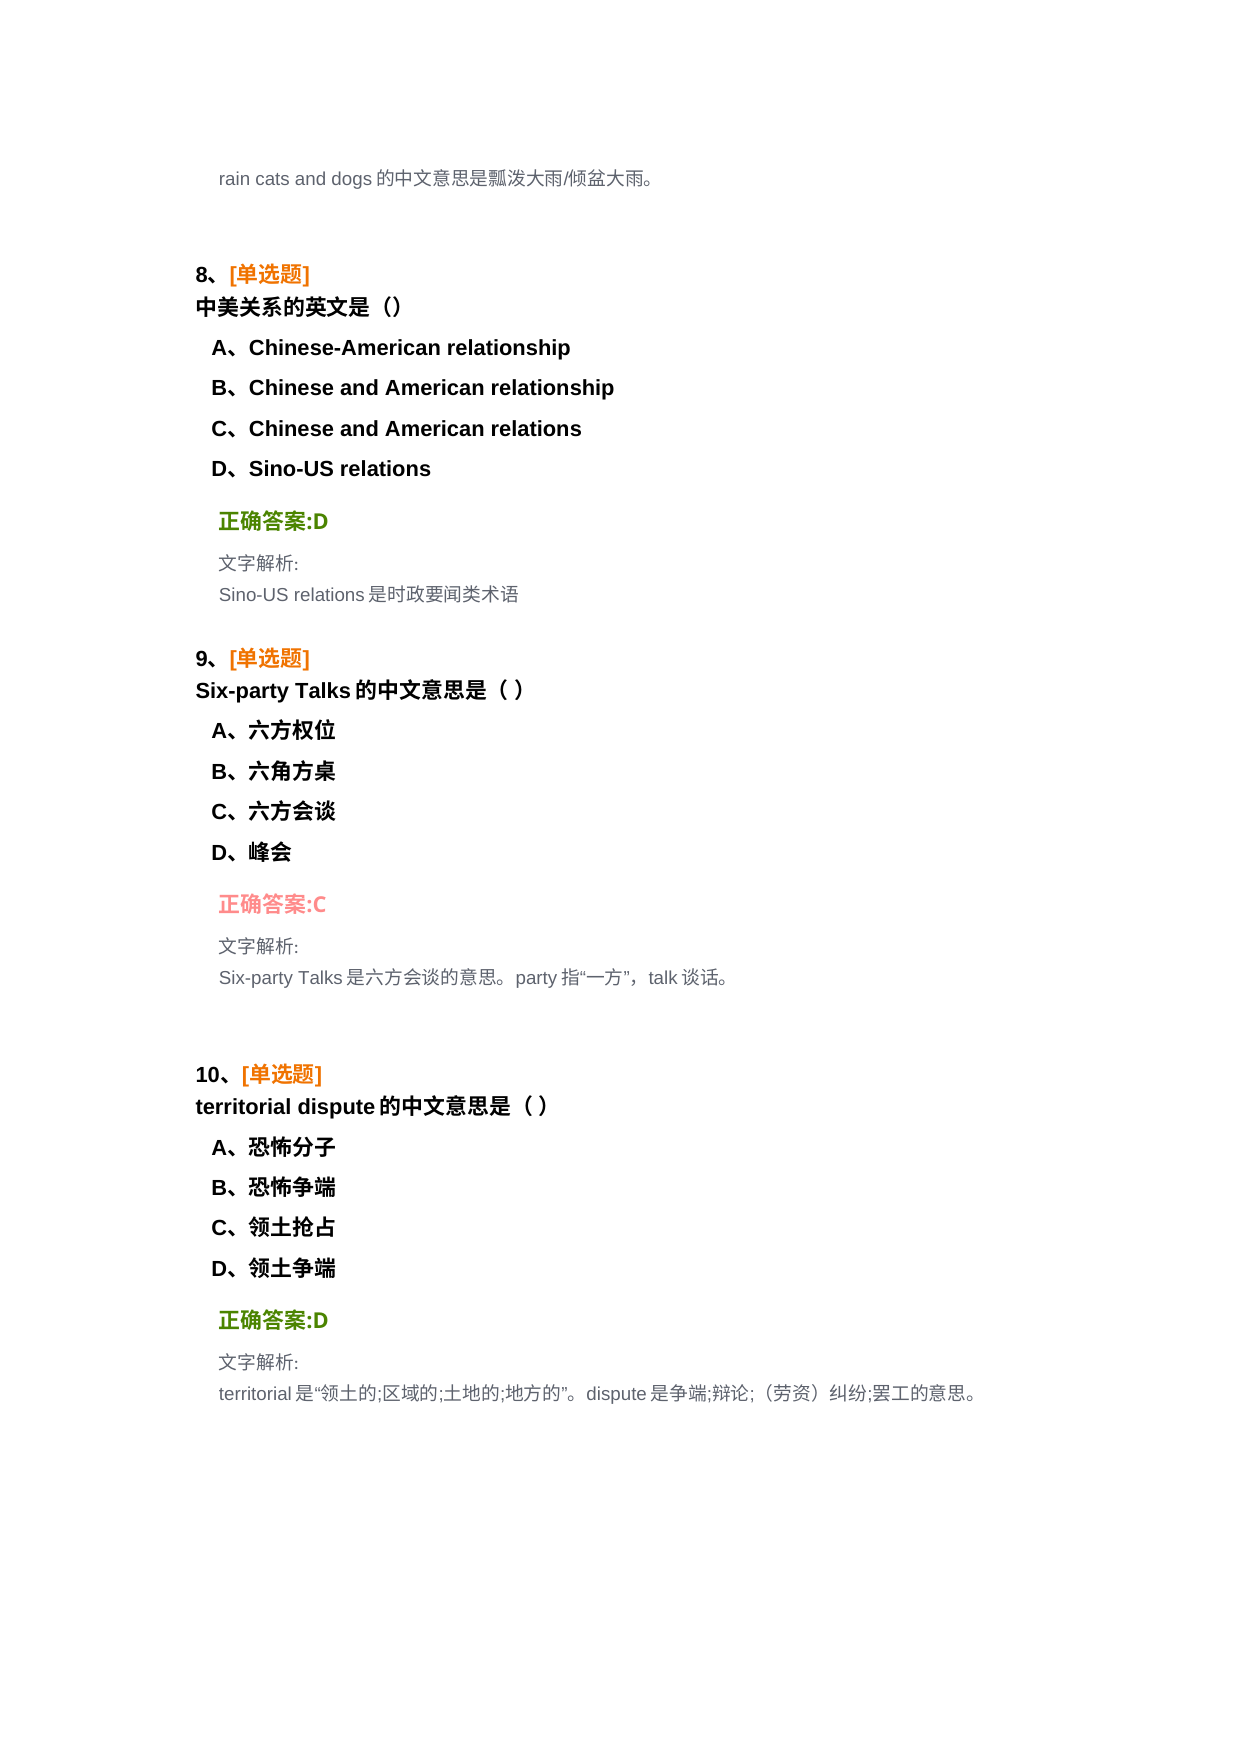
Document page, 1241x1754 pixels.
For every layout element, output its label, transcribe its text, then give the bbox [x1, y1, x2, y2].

text territorial是“领土的;区域的;土地的;地方的”。dispute是争端;辩论;（劳资）纠纷;罢工的意思。 [219, 1378, 1053, 1410]
text D、领土争端 [211, 1252, 1053, 1284]
text 中美关系的英文是（） [195, 291, 1053, 323]
text 8、[单选题] [195, 258, 1053, 291]
text C、六方会谈 [211, 796, 1053, 828]
text B、Chinese and American relationship [211, 372, 1053, 404]
text 9、[单选题] [195, 642, 1053, 674]
text territorial dispute的中文意思是（ ） [195, 1090, 1053, 1123]
text C、Chinese and American relations [211, 412, 1053, 444]
text A、六方权位 [211, 715, 1053, 747]
text B、六角方桌 [211, 755, 1053, 788]
text 文字解析: [219, 929, 1053, 962]
text C、领土抢占 [211, 1212, 1053, 1244]
text Six-party Talks是六方会谈的意思。party指“一方”，talk谈话。 [219, 962, 1053, 994]
text D、峰会 [211, 836, 1053, 868]
subtitle 正确答案:D [219, 1303, 1053, 1336]
text B、恐怖争端 [211, 1171, 1053, 1204]
text D、Sino-US relations [211, 452, 1053, 485]
text 文字解析: [219, 546, 1053, 578]
text Sino-US relations是时政要闻类术语 [219, 578, 1053, 611]
text Six-party Talks的中文意思是（ ） [195, 674, 1053, 707]
text A、恐怖分子 [211, 1131, 1053, 1163]
text 文字解析: [219, 1345, 1053, 1378]
subtitle 正确答案:D [219, 504, 1053, 536]
text 10、[单选题] [195, 1058, 1053, 1090]
subtitle 正确答案:C [219, 887, 1053, 920]
text A、Chinese-American relationship [211, 331, 1053, 364]
text rain cats and dogs的中文意思是瓢泼大雨/倾盆大雨。 [219, 162, 1053, 194]
